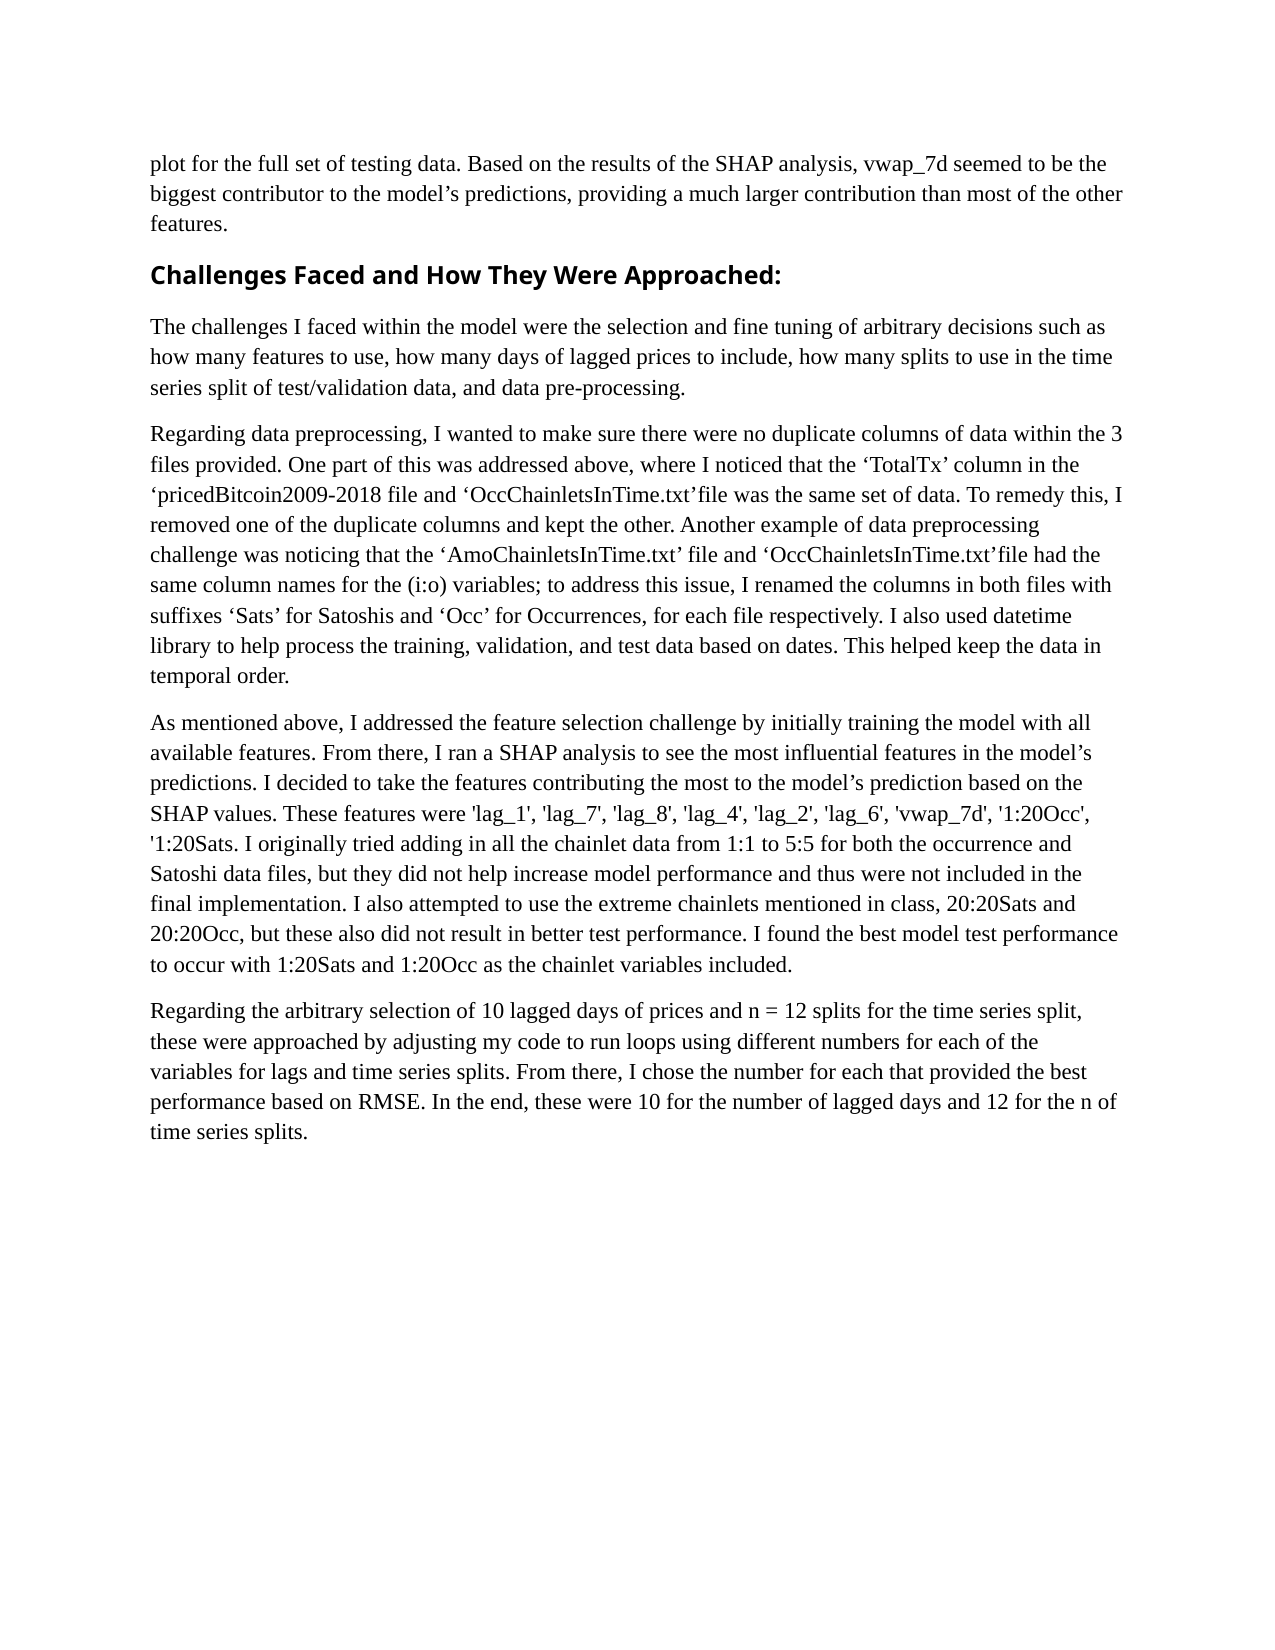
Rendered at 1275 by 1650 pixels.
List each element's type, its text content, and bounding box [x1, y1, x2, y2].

text Regarding the arbitrary selection of 10 lagged days of prices and n = 12 splits for the time series split, these were approached by adjusting my code to run loops using different numbers for each of the variables for lags and time series splits. From there, I chose the number for each that provided the best performance based on RMSE. In the end, these were 10 for the number of lagged days and 12 for the n of time series splits. [150, 997, 1125, 1145]
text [150, 150, 1125, 237]
text The challenges I faced within the model were the selection and fine tuning of arbitrary decisions such as how many features to use, how many days of lagged prices to include, how many splits to use in the time series split of test/validation data, and data pre-processing. [150, 313, 1125, 400]
text Challenges Faced and How They Were Approached: [150, 257, 1125, 291]
text As mentioned above, I addressed the feature selection challenge by initially training the model with all available features. From there, I ran a SHAP analysis to see the most influential features in the model’s predictions. I decided to take the features contributing the most to the model’s prediction based on the SHAP values. These features were 'lag_1', 'lag_7', 'lag_8', 'lag_4', 'lag_2', 'lag_6', 'vwap_7d', '1:20Occ', '1:20Sats. I originally tried adding in all the chainlet data from 1:1 to 5:5 for both the occurrence and Satoshi data files, but they did not help increase model performance and thus were not included in the final implementation. I also attempted to use the extreme chainlets mentioned in class, 20:20Sats and 20:20Occ, but these also did not result in better test performance. I found the best model test performance to occur with 1:20Sats and 1:20Occ as the chainlet variables included. [150, 709, 1125, 977]
text Regarding data preprocessing, I wanted to make sure there were no duplicate columns of data within the 3 files provided. One part of this was addressed above, where I noticed that the ‘TotalTx’ column in the ‘pricedBitcoin2009-2018 file and ‘OccChainletsInTime.txt’file was the same set of data. To remedy this, I removed one of the duplicate columns and kept the other. Another example of data preprocessing challenge was noticing that the ‘AmoChainletsInTime.txt’ file and ‘OccChainletsInTime.txt’file had the same column names for the (i:o) variables; to address this issue, I renamed the columns in both files with suffixes ‘Sats’ for Satoshis and ‘Occ’ for Occurrences, for each file respectively. I also used datetime library to help process the training, validation, and test data based on dates. This helped keep the data in temporal order. [150, 420, 1125, 688]
